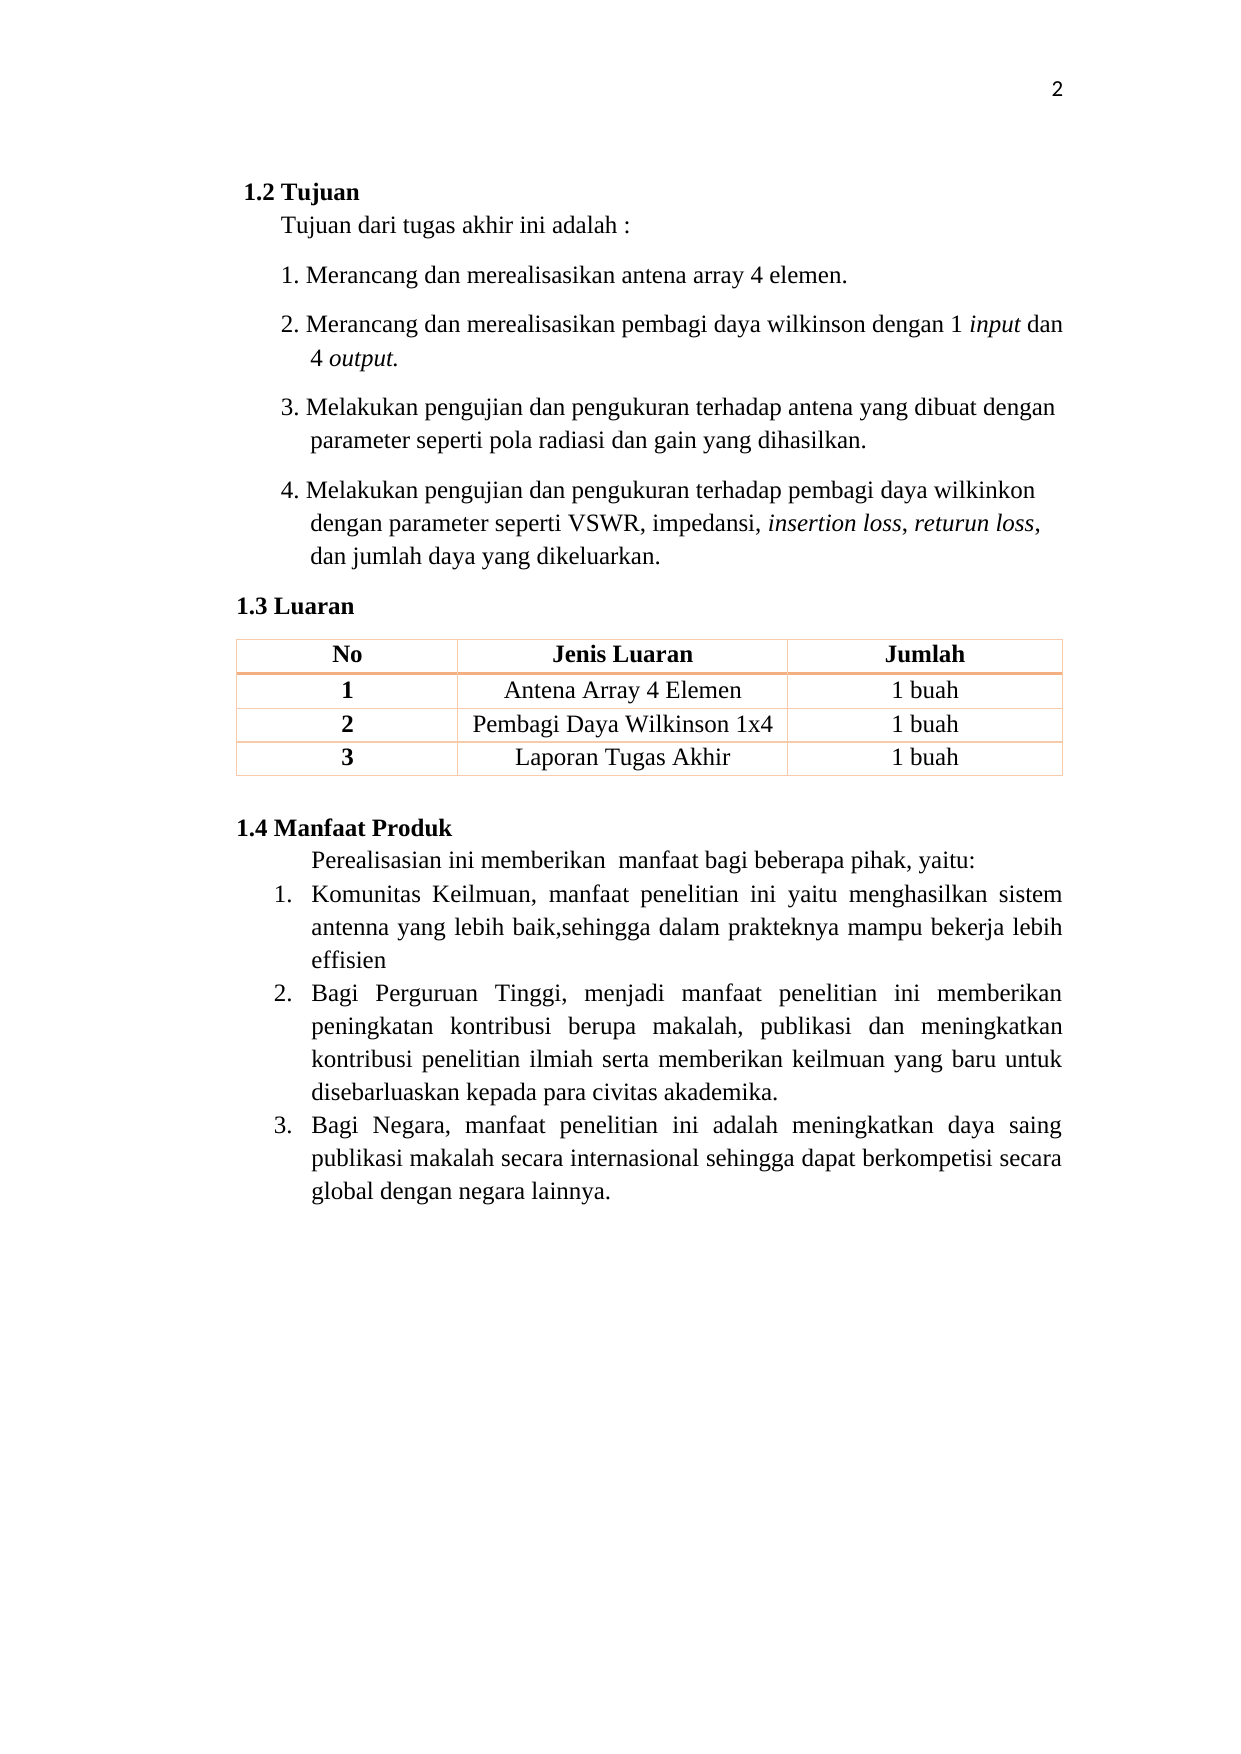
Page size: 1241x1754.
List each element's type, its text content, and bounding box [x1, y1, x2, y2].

text 2. Merancang dan merealisasikan pembagi daya wilkinson dengan 1 input dan 4 output. [281, 309, 1063, 371]
table_cell Pembagi Daya Wilkinson 1x4 [458, 709, 787, 741]
text 1.3 Luaran [236, 591, 1063, 619]
text Tujuan dari tugas akhir ini adalah : [281, 210, 1063, 239]
table_cell 1 buah [788, 709, 1062, 741]
table_header Jenis Luaran [458, 640, 787, 672]
table_header Jumlah [788, 640, 1062, 672]
text 3. Melakukan pengujian dan pengukuran terhadap antena yang dibuat dengan parameter seperti pola radiasi dan gain yang dihasilkan. [281, 392, 1063, 454]
table_cell Laporan Tugas Akhir [458, 743, 787, 775]
text 4. Melakukan pengujian dan pengukuran terhadap pembagi daya wilkinkon dengan parameter seperti VSWR, impedansi, insertion loss, returun loss, dan jumlah daya yang dikeluarkan. [281, 475, 1063, 570]
table_cell Antena Array 4 Elemen [458, 675, 787, 708]
subtitle 1.4 Manfaat Produk [236, 813, 1063, 841]
table_cell 1 buah [788, 675, 1062, 708]
table_cell 3 [237, 743, 457, 775]
table_cell 1 buah [788, 743, 1062, 775]
list Bagi Negara, manfaat penelitian ini adalah meningkatkan daya saing publikasi makalah secara internasional sehingga dapat berkompetisi secara global dengan negara lainnya. [274, 1110, 1063, 1204]
table_cell 2 [237, 709, 457, 741]
table_cell 1 [237, 675, 457, 708]
table_header No [237, 640, 457, 672]
list Komunitas Keilmuan, manfaat penelitian ini yaitu menghasilkan sistem antenna yang lebih baik,sehingga dalam prakteknya mampu bekerja lebih effisien [274, 879, 1063, 973]
subtitle Tujuan [243, 177, 1063, 206]
list Bagi Perguruan Tinggi, menjadi manfaat penelitian ini memberikan peningkatan kontribusi berupa makalah, publikasi dan meningkatkan kontribusi penelitian ilmiah serta memberikan keilmuan yang baru untuk disebarluaskan kepada para civitas akademika. [274, 978, 1063, 1106]
text 1. Merancang dan merealisasikan antena array 4 elemen. [281, 260, 1063, 289]
list Perealisasian ini memberikan manfaat bagi beberapa pihak, yaitu: [311, 846, 1063, 874]
